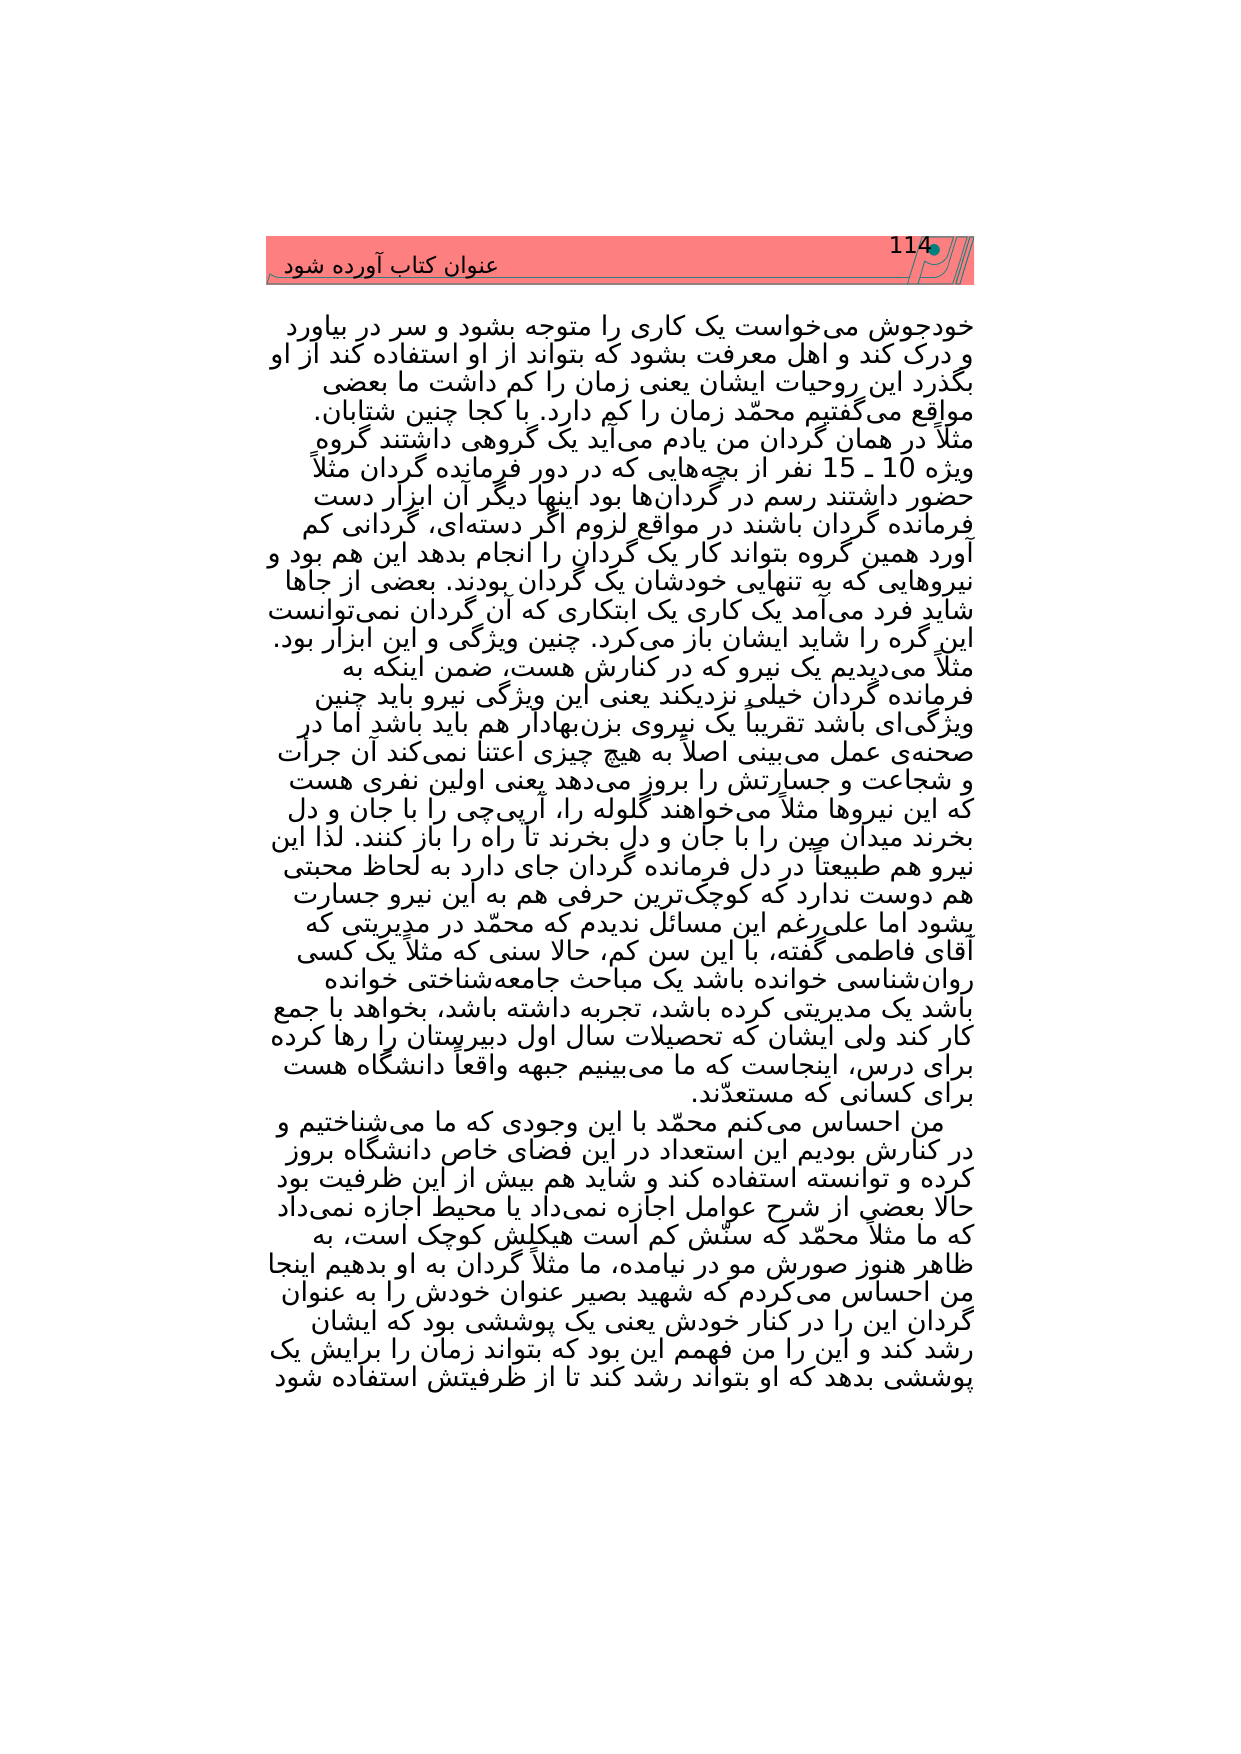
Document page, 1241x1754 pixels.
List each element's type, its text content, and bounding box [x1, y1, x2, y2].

picture [920, 238, 926, 247]
picture [266, 236, 975, 285]
